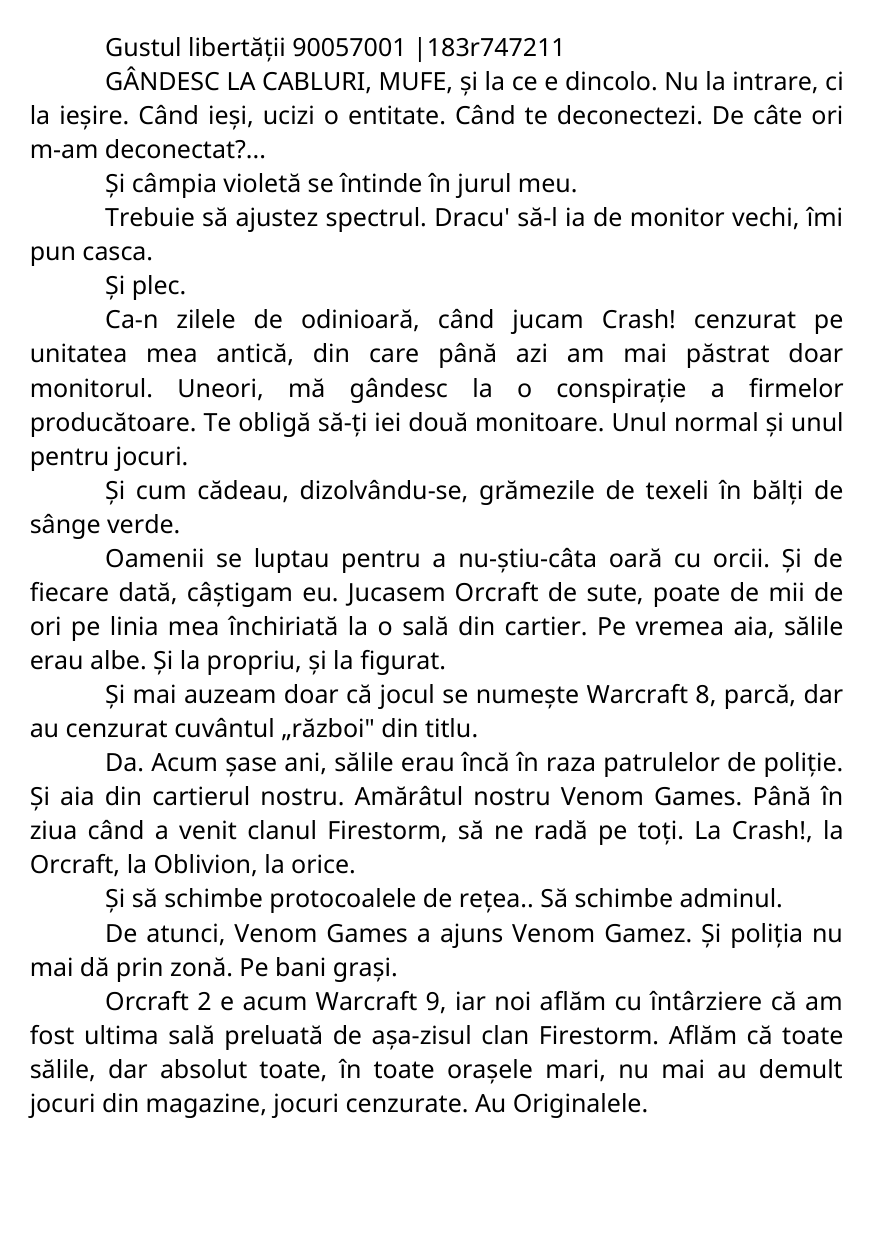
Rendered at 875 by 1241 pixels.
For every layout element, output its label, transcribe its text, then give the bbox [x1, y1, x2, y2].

text Trebuie să ajustez spectrul. Dracu' să-l ia de monitor vechi, îmi pun casca. [29, 200, 844, 268]
text De atunci, Venom Games a ajuns Venom Gamez. Şi poliţia nu mai dă prin zonă. Pe bani graşi. [29, 915, 844, 983]
text Da. Acum şase ani, sălile erau încă în raza patrulelor de poliţie. Şi aia din cartierul nostru. Amărâtul nostru Venom Games. Până în ziua când a venit clanul Firestorm, să ne radă pe toţi. La Crash!, la Orcraft, la Oblivion, la orice. [29, 745, 844, 881]
text Şi câmpia violetă se întinde în jurul meu. [29, 166, 844, 200]
text Gustul libertăţii 90057001 |183r747211 [29, 29, 844, 64]
text Oamenii se luptau pentru a nu-ştiu-câta oară cu orcii. Şi de fiecare dată, câştigam eu. Jucasem Orcraft de sute, poate de mii de ori pe linia mea închiriată la o sală din cartier. Pe vremea aia, sălile erau albe. Şi la propriu, şi la figurat. [29, 541, 844, 677]
text Orcraft 2 e acum Warcraft 9, iar noi aflăm cu întârziere că am fost ultima sală preluată de aşa-zisul clan Firestorm. Aflăm că toate sălile, dar absolut toate, în toate oraşele mari, nu mai au demult jocuri din magazine, jocuri cenzurate. Au Originalele. [29, 983, 844, 1119]
text GÂNDESC LA CABLURI, MUFE, şi la ce e dincolo. Nu la intrare, ci la ieşire. Când ieşi, ucizi o entitate. Când te deconectezi. De câte ori m-am deconectat?... [29, 64, 844, 166]
text Ca-n zilele de odinioară, când jucam Crash! cenzurat pe unitatea mea antică, din care până azi am mai păstrat doar monitorul. Uneori, mă gândesc la o conspiraţie a firmelor producătoare. Te obligă să-ţi iei două monitoare. Unul normal şi unul pentru jocuri. [29, 302, 844, 472]
text Şi să schimbe protocoalele de reţea.. Să schimbe adminul. [29, 881, 844, 915]
text Şi mai auzeam doar că jocul se numeşte Warcraft 8, parcă, dar au cenzurat cuvântul „război" din titlu. [29, 677, 844, 745]
text Şi plec. [29, 268, 844, 302]
text Şi cum cădeau, dizolvându-se, grămezile de texeli în bălţi de sânge verde. [29, 472, 844, 541]
